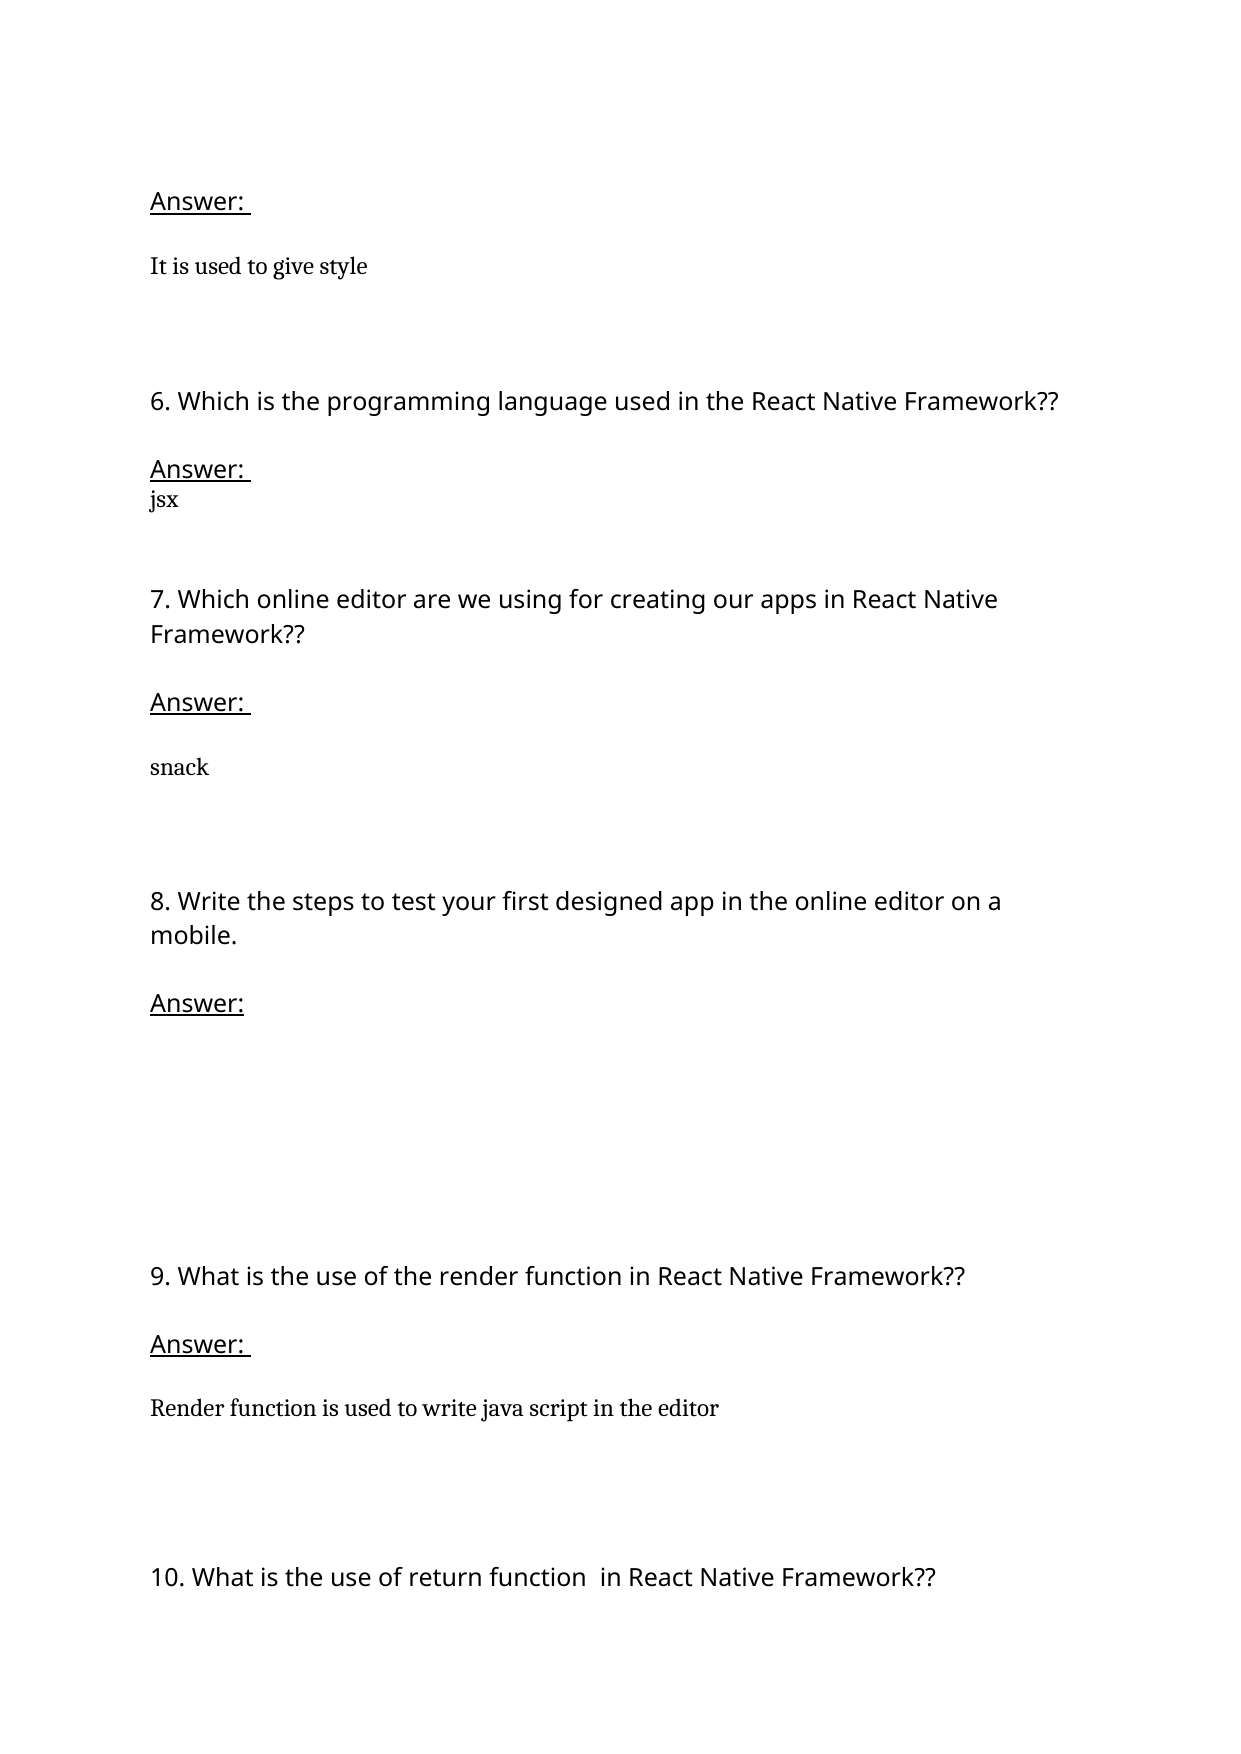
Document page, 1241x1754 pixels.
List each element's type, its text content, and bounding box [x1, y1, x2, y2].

text 10. What is the use of return function in React Native Framework?? [150, 1559, 1090, 1593]
text Answer: [150, 451, 1090, 485]
text Answer: [150, 986, 1090, 1020]
text Answer: [150, 1326, 1090, 1360]
text 6. Which is the programming language used in the React Native Framework?? [150, 383, 1090, 417]
text 7. Which online editor are we using for creating our apps in React Native Framework?? [150, 582, 1090, 650]
text snack [150, 752, 1090, 781]
text 9. What is the use of the render function in React Native Framework?? [150, 1258, 1090, 1292]
text It is used to give style [150, 252, 1090, 281]
text jsx [150, 485, 1090, 514]
text Answer: [150, 184, 1090, 218]
text 8. Write the steps to test your first designed app in the online editor on a mobile. [150, 883, 1090, 952]
text Render function is used to write java script in the editor [150, 1394, 1090, 1423]
text Answer: [150, 684, 1090, 718]
